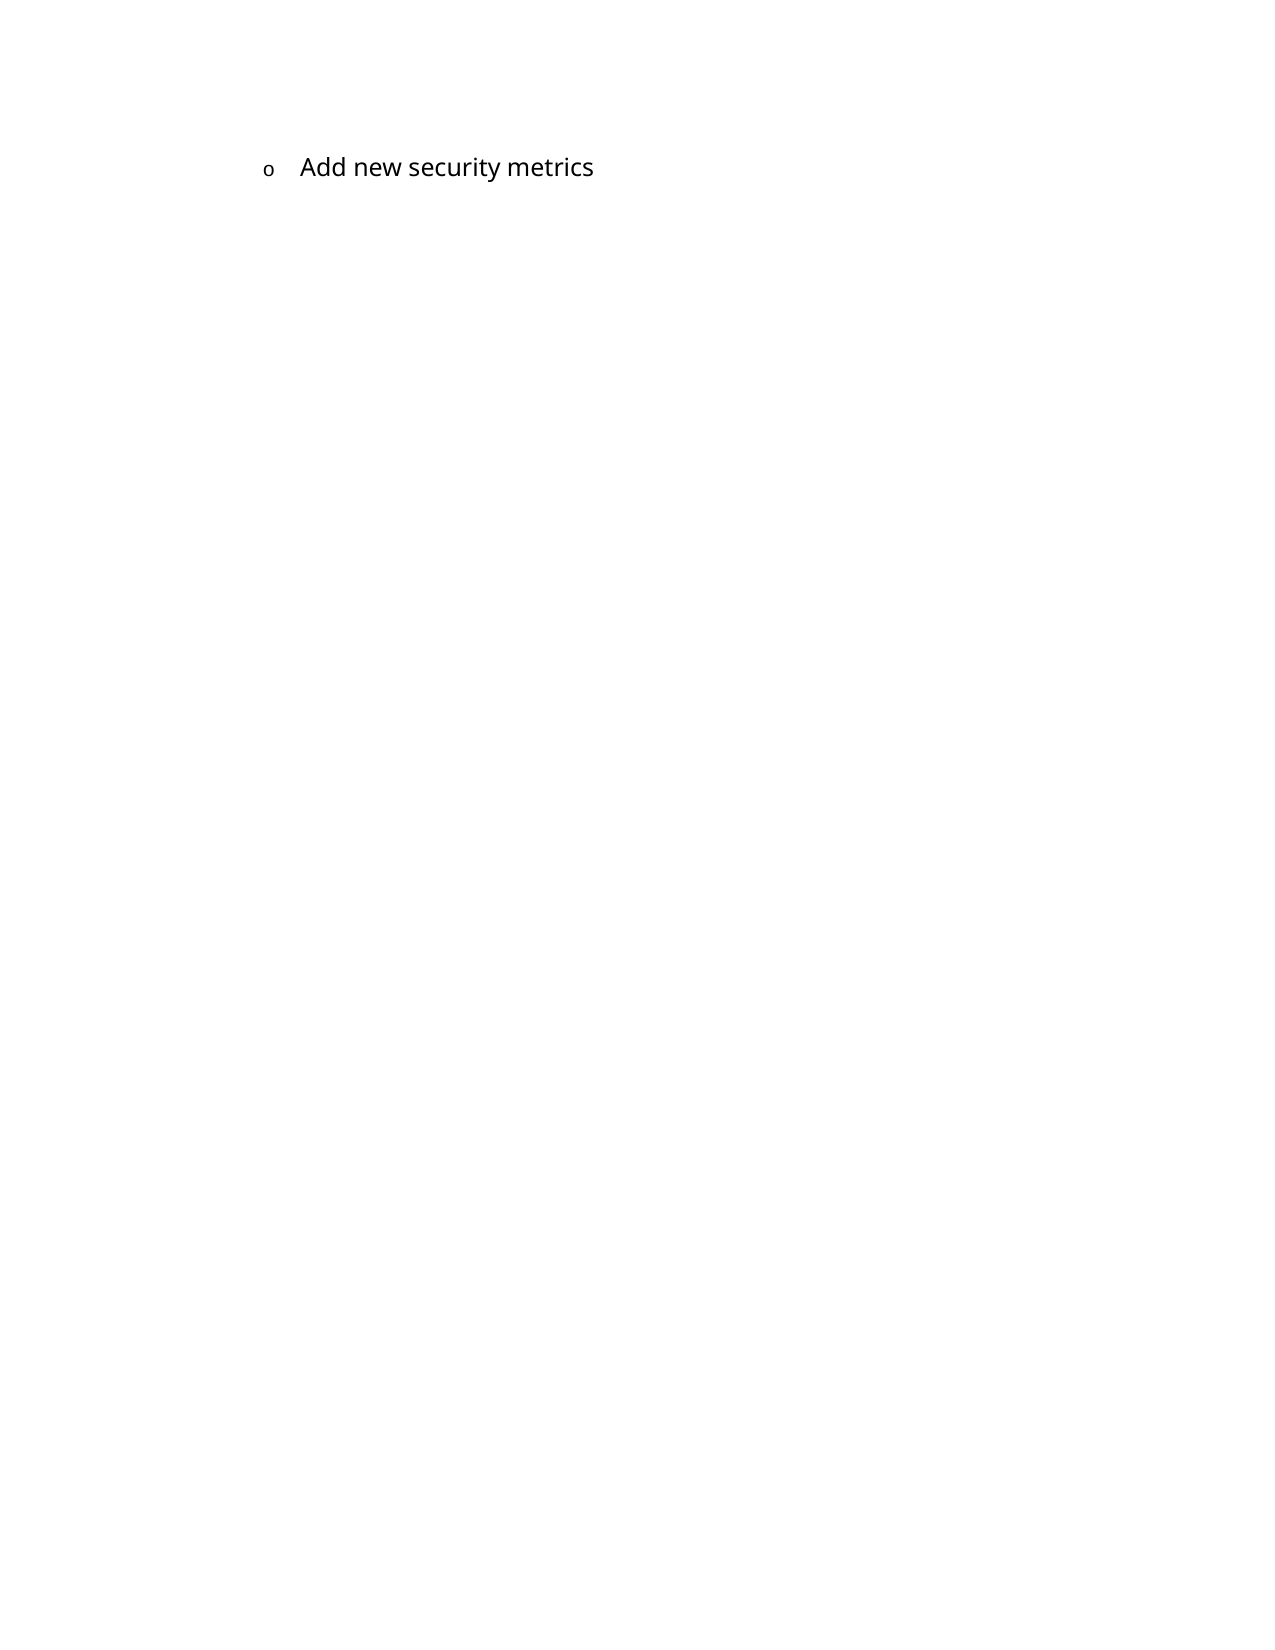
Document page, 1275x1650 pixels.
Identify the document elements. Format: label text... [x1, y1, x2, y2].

list Add new security metrics [262, 150, 1125, 184]
